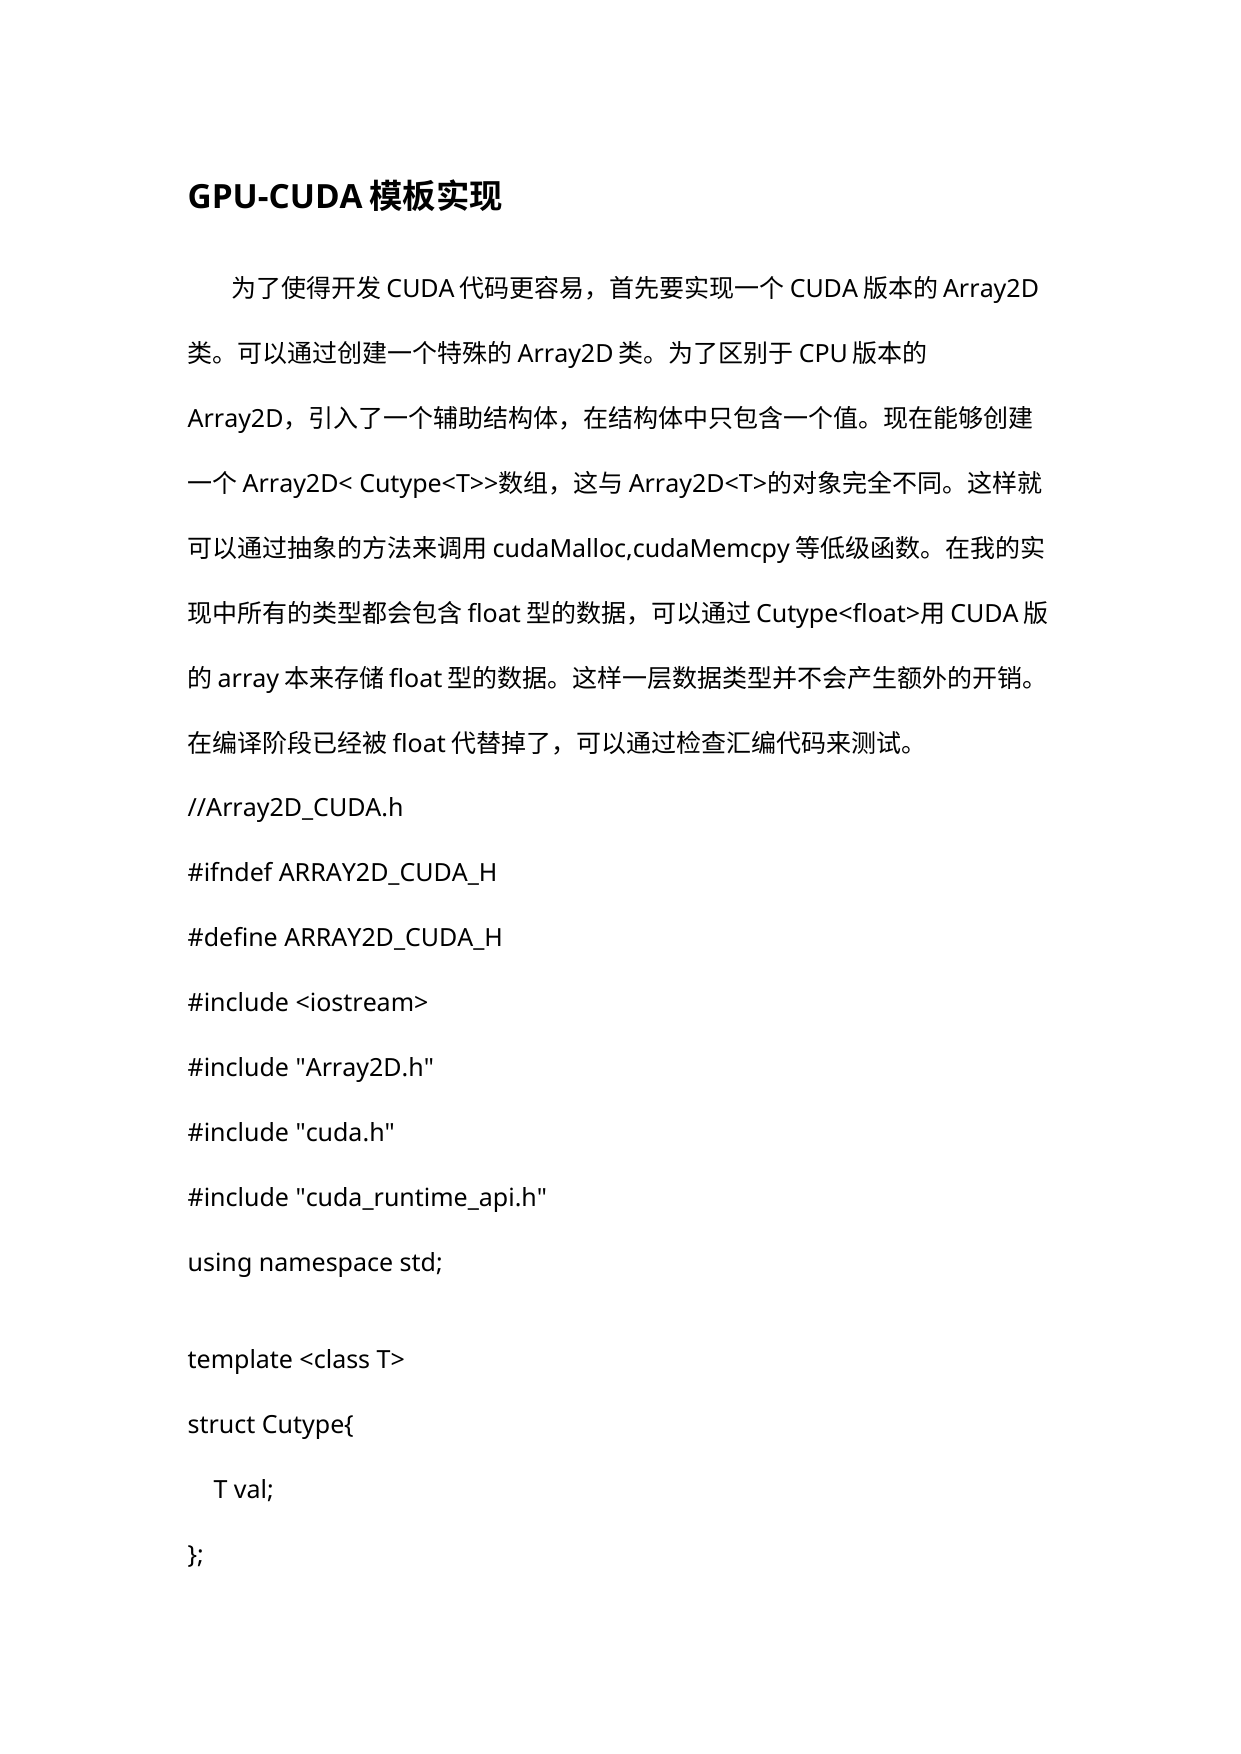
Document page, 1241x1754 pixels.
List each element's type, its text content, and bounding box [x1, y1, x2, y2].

text template <class T> [187, 1327, 1053, 1392]
text GPU-CUDA模板实现 [187, 162, 1053, 227]
text //Array2D_CUDA.h [187, 774, 1053, 839]
text struct Cutype{ [187, 1392, 1053, 1457]
text 为了使得开发CUDA代码更容易，首先要实现一个CUDA版本的Array2D类。可以通过创建一个特殊的Array2D类。为了区别于CPU版本的Array2D，引入了一个辅助结构体，在结构体中只包含一个值。现在能够创建一个Array2D< Cutype<T>>数组，这与Array2D<T>的对象完全不同。这样就可以通过抽象的方法来调用cudaMalloc,cudaMemcpy等低级函数。在我的实现中所有的类型都会包含float型的数据，可以通过Cutype<float>用CUDA版的array本来存储float型的数据。这样一层数据类型并不会产生额外的开销。在编译阶段已经被float代替掉了，可以通过检查汇编代码来测试。 [187, 254, 1053, 774]
text T val; [187, 1457, 1053, 1522]
text #include "cuda.h" [187, 1099, 1053, 1164]
text using namespace std; [187, 1229, 1053, 1294]
text #include "cuda_runtime_api.h" [187, 1164, 1053, 1229]
text }; [187, 1522, 1053, 1587]
text #define ARRAY2D_CUDA_H [187, 904, 1053, 969]
text #ifndef ARRAY2D_CUDA_H [187, 839, 1053, 904]
text #include <iostream> [187, 969, 1053, 1034]
text #include "Array2D.h" [187, 1034, 1053, 1099]
